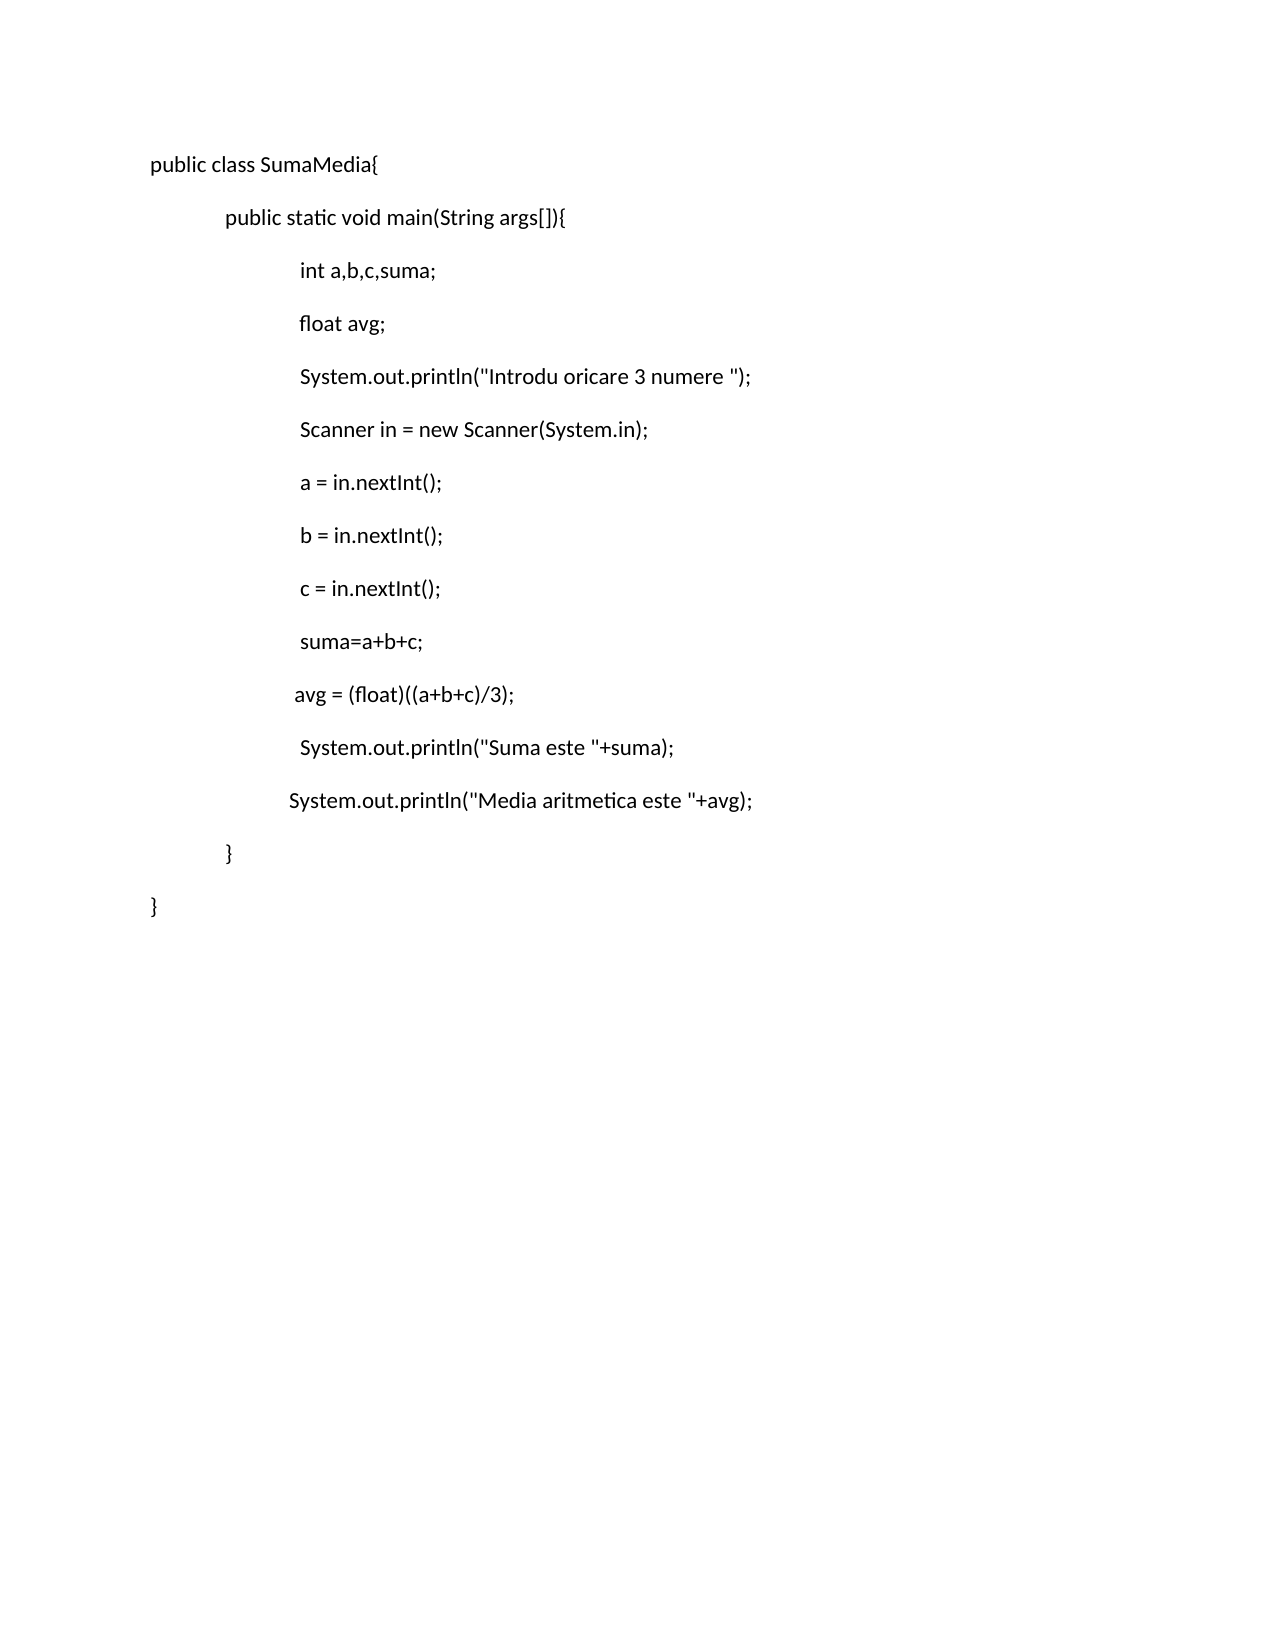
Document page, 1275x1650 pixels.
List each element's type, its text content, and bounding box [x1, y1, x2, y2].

text System.out.println("Media aritmetica este "+avg); [150, 786, 1125, 814]
text a = in.nextInt(); [150, 468, 1125, 496]
text c = in.nextInt(); [150, 574, 1125, 602]
text float avg; [150, 309, 1125, 337]
text System.out.println("Introdu oricare 3 numere "); [150, 362, 1125, 390]
text public class SumaMedia{ [150, 150, 1125, 178]
text b = in.nextInt(); [150, 521, 1125, 549]
text System.out.println("Suma este "+suma); [150, 733, 1125, 761]
text suma=a+b+c; [150, 627, 1125, 655]
text } [150, 839, 1125, 867]
text avg = (float)((a+b+c)/3); [150, 680, 1125, 708]
text } [150, 892, 1125, 920]
text public static void main(String args[]){ [150, 203, 1125, 231]
text Scanner in = new Scanner(System.in); [150, 415, 1125, 443]
text int a,b,c,suma; [150, 256, 1125, 284]
